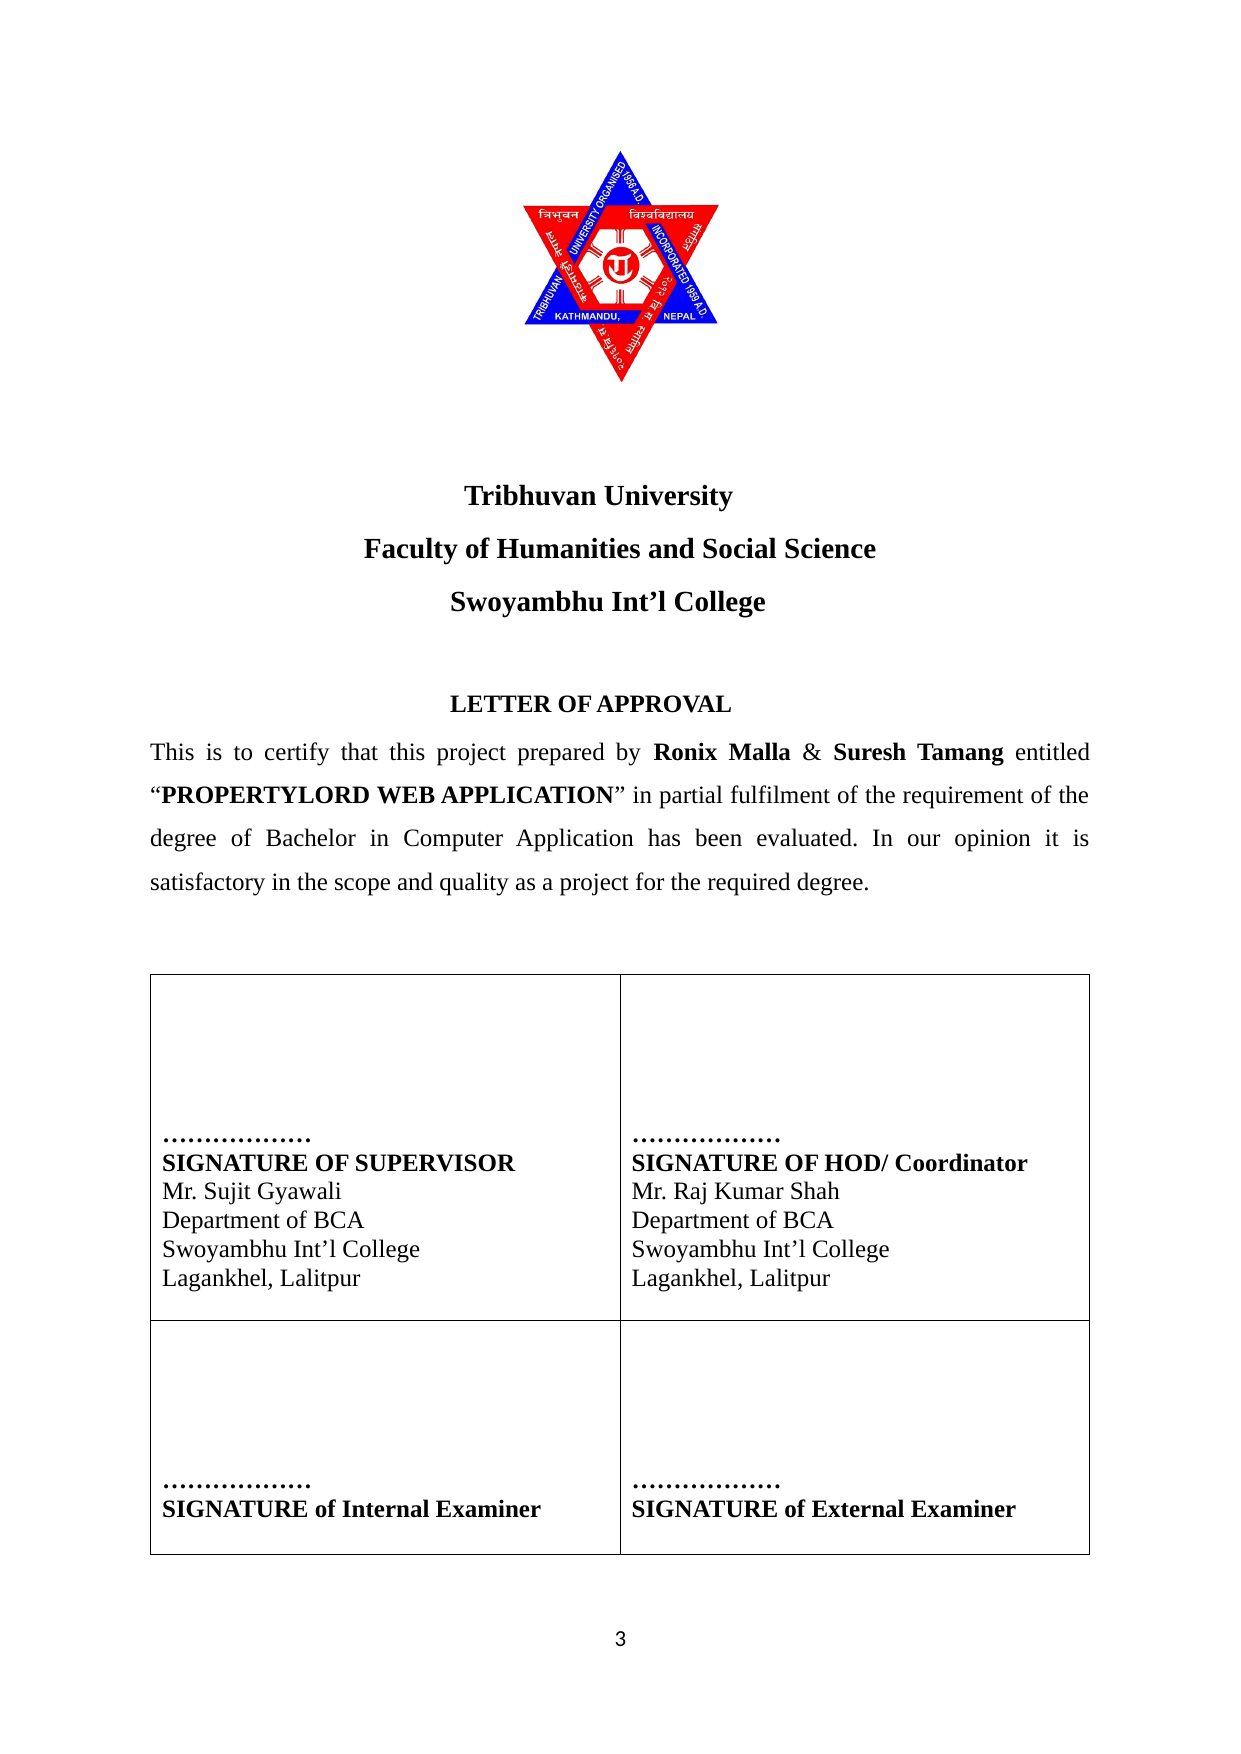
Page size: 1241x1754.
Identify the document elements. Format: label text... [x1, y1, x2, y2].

text Faculty of Humanities and Social Science [150, 531, 1090, 564]
table_header ……………… SIGNATURE OF HOD/ Coordinator Mr. Raj Kumar Shah Department of BCA Swoyambhu Int’l College Lagankhel, Lalitpur [621, 975, 1089, 1320]
table_cell ……………… SIGNATURE of Internal Examiner [151, 1321, 620, 1554]
table_header ……………… SIGNATURE OF SUPERVISOR Mr. Sujit Gyawali Department of BCA Swoyambhu Int’l College Lagankhel, Lalitpur [151, 975, 620, 1320]
text Swoyambhu Int’l College [375, 584, 1090, 617]
text LETTER OF APPROVAL [375, 689, 1090, 718]
text This is to certify that this project prepared by Ronix Malla & Suresh Tamang entitled “PROPERTYLORD WEB APPLICATION” in partial fulfilment of the requirement of the degree of Bachelor in Computer Application has been evaluated. In our opinion it is satisfactory in the scope and quality as a project for the required degree. [150, 737, 1090, 895]
text Tribhuvan University [450, 478, 1090, 512]
table_cell ……………… SIGNATURE of External Examiner [621, 1321, 1089, 1554]
picture [399, 150, 842, 382]
